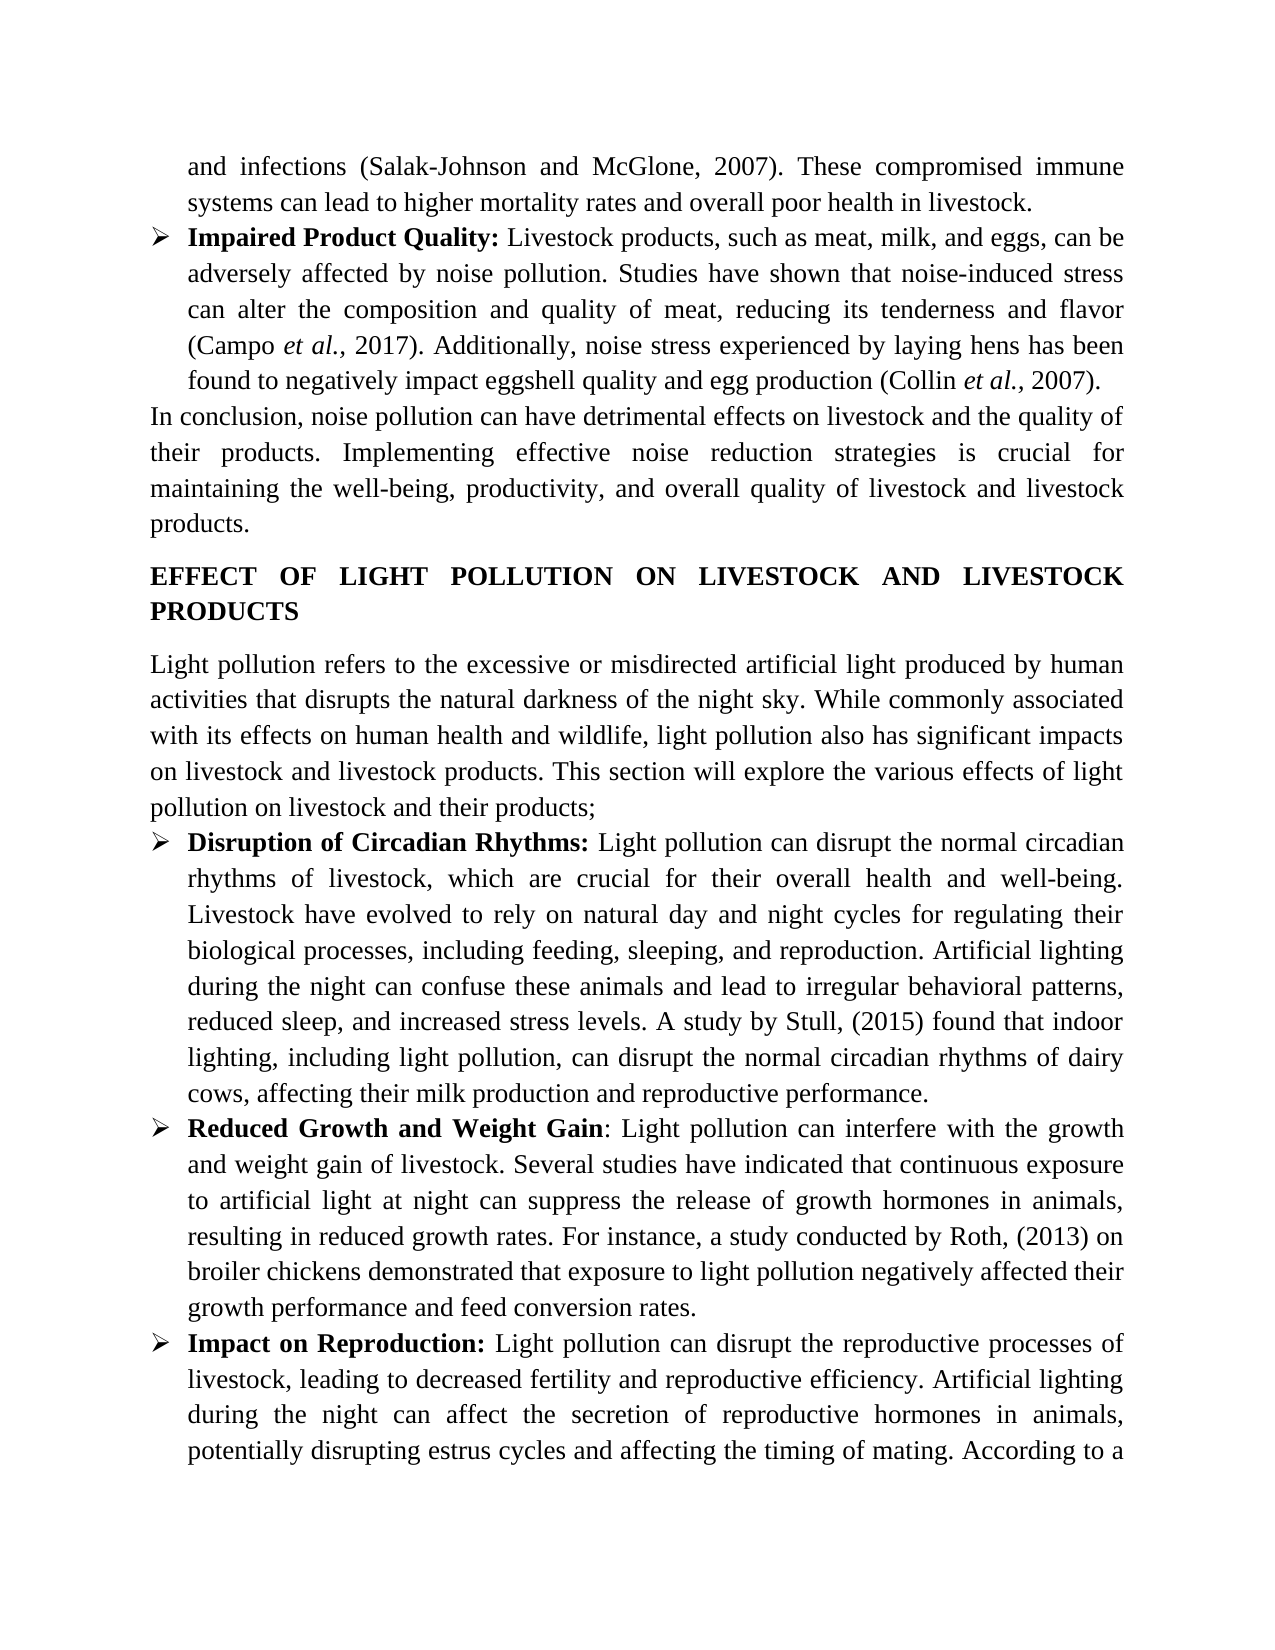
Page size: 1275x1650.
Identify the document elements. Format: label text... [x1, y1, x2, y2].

list Disruption of Circadian Rhythms: Light pollution can disrupt the normal circadian rhythms of livestock, which are crucial for their overall health and well-being. Livestock have evolved to rely on natural day and night cycles for regulating their biological processes, including feeding, sleeping, and reproduction. Artificial lighting during the night can confuse these animals and lead to irregular behavioral patterns, reduced sleep, and increased stress levels. A study by Stull, (2015) found that indoor lighting, including light pollution, can disrupt the normal circadian rhythms of dairy cows, affecting their milk production and reproductive performance. [150, 827, 1125, 1108]
text EFFECT OF LIGHT POLLUTION ON LIVESTOCK AND LIVESTOCK PRODUCTS [150, 560, 1125, 627]
text In conclusion, noise pollution can have detrimental effects on livestock and the quality of their products. Implementing effective noise reduction strategies is crucial for maintaining the well-being, productivity, and overall quality of livestock and livestock products. [150, 400, 1125, 538]
text Light pollution refers to the excessive or misdirected artificial light produced by human activities that disrupts the natural darkness of the night sky. While commonly associated with its effects on human health and wildlife, light pollution also has significant impacts on livestock and livestock products. This section will explore the various effects of light pollution on livestock and their products; [150, 648, 1125, 822]
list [150, 1327, 1125, 1465]
list Impaired Product Quality: Livestock products, such as meat, milk, and eggs, can be adversely affected by noise pollution. Studies have shown that noise-induced stress can alter the composition and quality of meat, reducing its tenderness and flavor (Campo et al., 2017). Additionally, noise stress experienced by laying hens has been found to negatively impact eggshell quality and egg production (Collin et al., 2007). [150, 221, 1125, 396]
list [150, 150, 1125, 217]
list Reduced Growth and Weight Gain: Light pollution can interfere with the growth and weight gain of livestock. Several studies have indicated that continuous exposure to artificial light at night can suppress the release of growth hormones in animals, resulting in reduced growth rates. For instance, a study conducted by Roth, (2013) on broiler chickens demonstrated that exposure to light pollution negatively affected their growth performance and feed conversion rates. [150, 1112, 1125, 1322]
